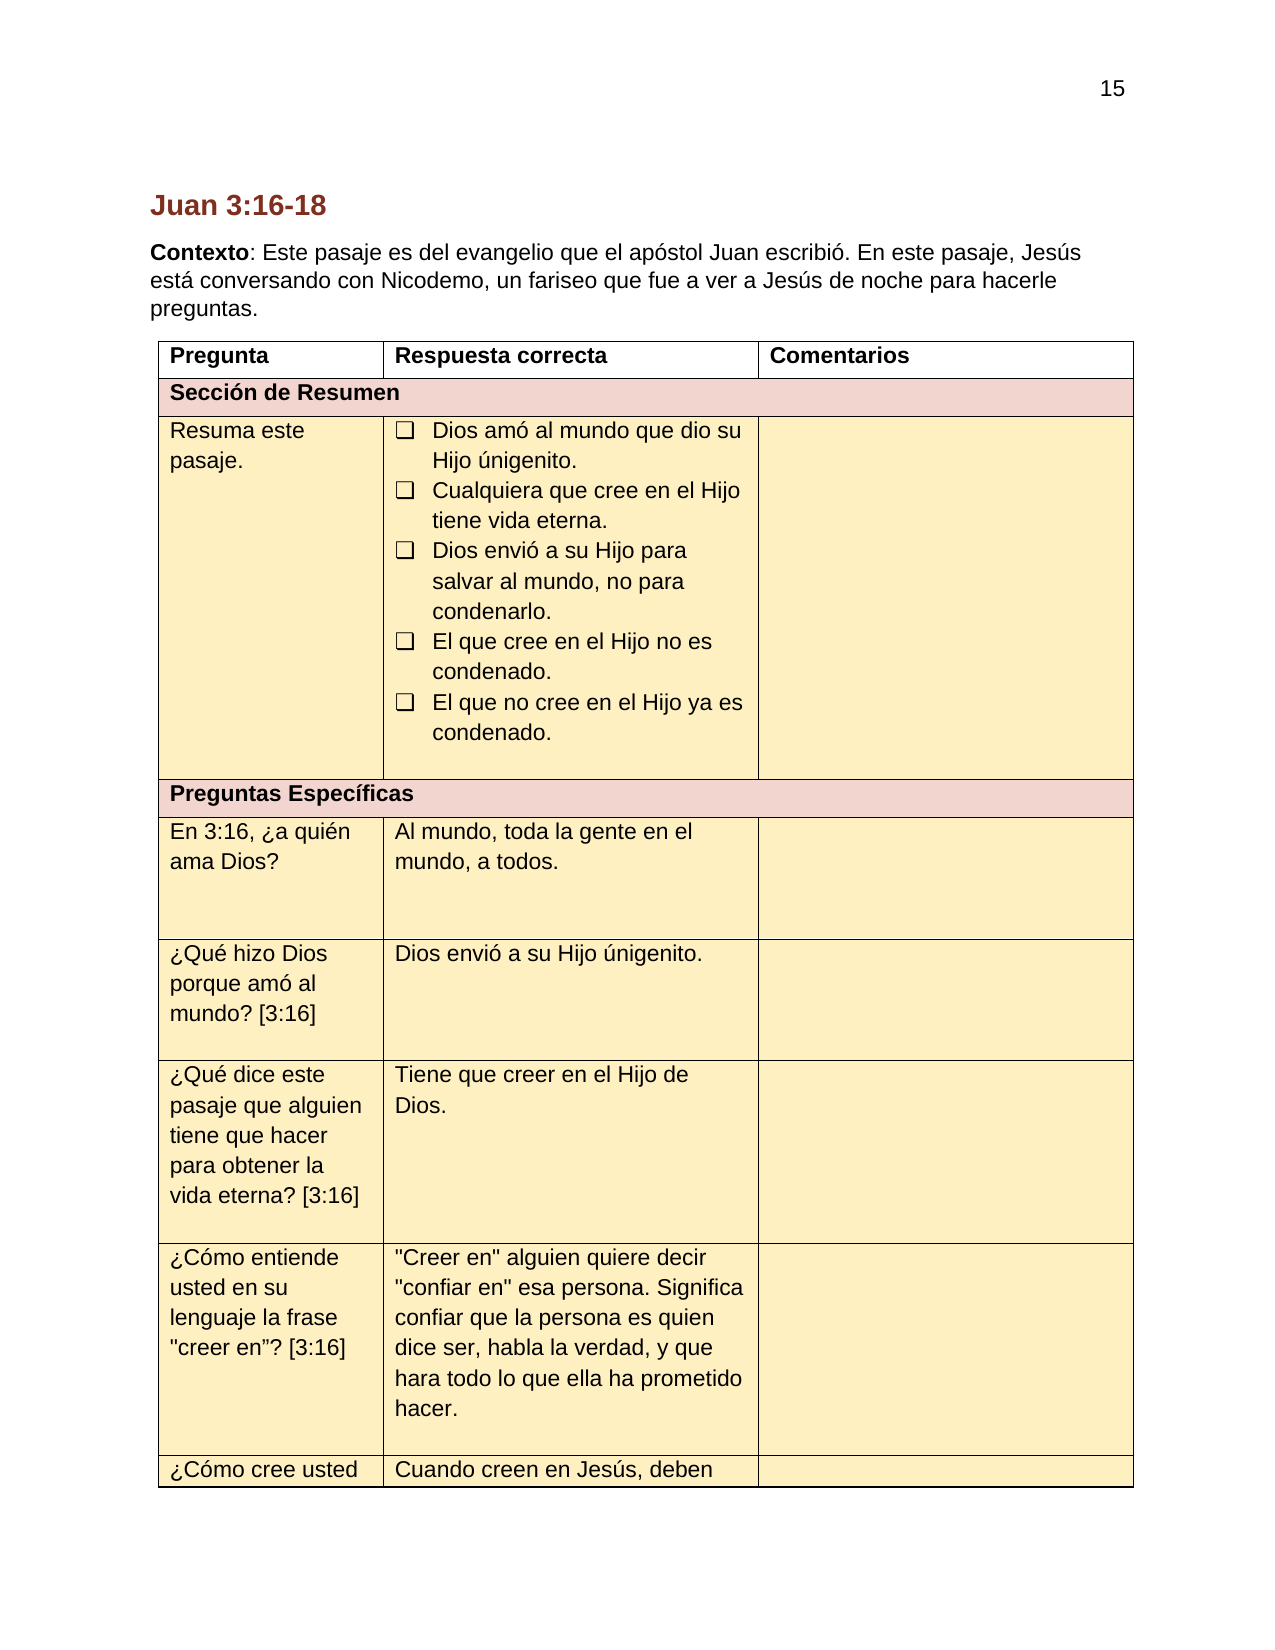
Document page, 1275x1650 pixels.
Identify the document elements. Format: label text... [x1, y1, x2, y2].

table_cell [759, 940, 1133, 1060]
table_cell Resuma este pasaje. [159, 417, 383, 779]
table_header Pregunta [159, 342, 383, 378]
subtitle Juan 3:16-18 [150, 187, 1125, 221]
table_header Comentarios [759, 342, 1133, 378]
table_cell [759, 1244, 1133, 1455]
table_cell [159, 1456, 383, 1486]
table_cell [759, 1456, 1133, 1486]
table_cell ¿Qué hizo Dios porque amó al mundo? [3:16] [159, 940, 383, 1060]
table_cell [759, 818, 1133, 938]
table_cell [384, 1456, 758, 1486]
table_cell Dios envió a su Hijo únigenito. [384, 940, 758, 1060]
table_cell En 3:16, ¿a quién ama Dios? [159, 818, 383, 938]
table_cell Dios amó al mundo que dio su Hijo únigenito. Cualquiera que cree en el Hijo tiene vida eterna. Dios envió a su Hijo para salvar al mundo, no para condenarlo. El que cree en el Hijo no es condenado. El que no cree en el Hijo ya es condenado. [384, 417, 758, 779]
table_header Respuesta correcta [384, 342, 758, 378]
table_cell [759, 417, 1133, 779]
table_cell Al mundo, toda la gente en el mundo, a todos. [384, 818, 758, 938]
table_cell Tiene que creer en el Hijo de Dios. [384, 1061, 758, 1243]
table_cell "Creer en" alguien quiere decir "confiar en" esa persona. Significa confiar que la persona es quien dice ser, habla la verdad, y que hara todo lo que ella ha prometido hacer. [384, 1244, 758, 1455]
table_cell ¿Qué dice este pasaje que alguien tiene que hacer para obtener la vida eterna? [3:16] [159, 1061, 383, 1243]
table_cell [759, 1061, 1133, 1243]
table_cell Preguntas Específicas [159, 780, 1133, 817]
table_cell Sección de Resumen [159, 379, 1133, 416]
text Contexto: Este pasaje es del evangelio que el apóstol Juan escribió. En este pasaje, Jesús está conversando con Nicodemo, un fariseo que fue a ver a Jesús de noche para hacerle preguntas. [150, 238, 1125, 322]
table_cell ¿Cómo entiende usted en su lenguaje la frase "creer en”? [3:16] [159, 1244, 383, 1455]
